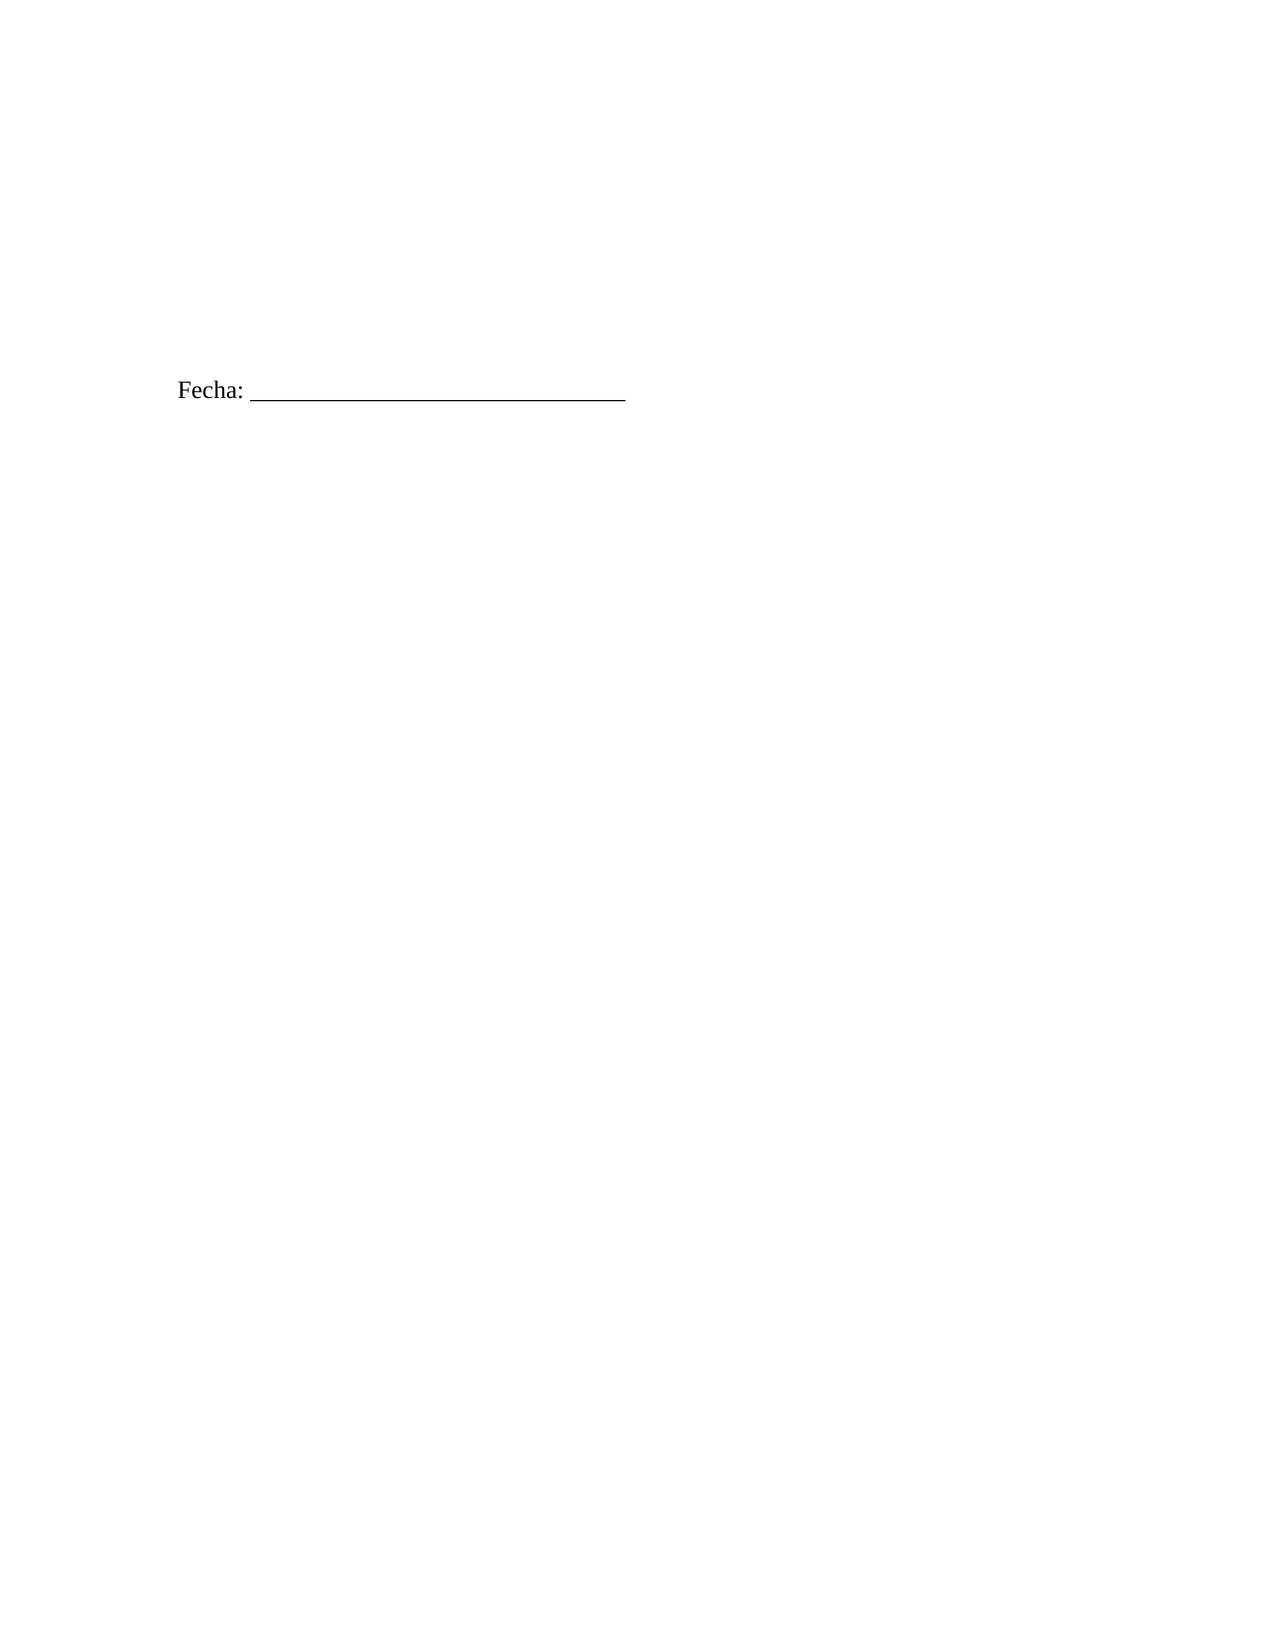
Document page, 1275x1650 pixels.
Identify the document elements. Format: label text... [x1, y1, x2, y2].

text Fecha: ______________________________ [177, 375, 1098, 403]
